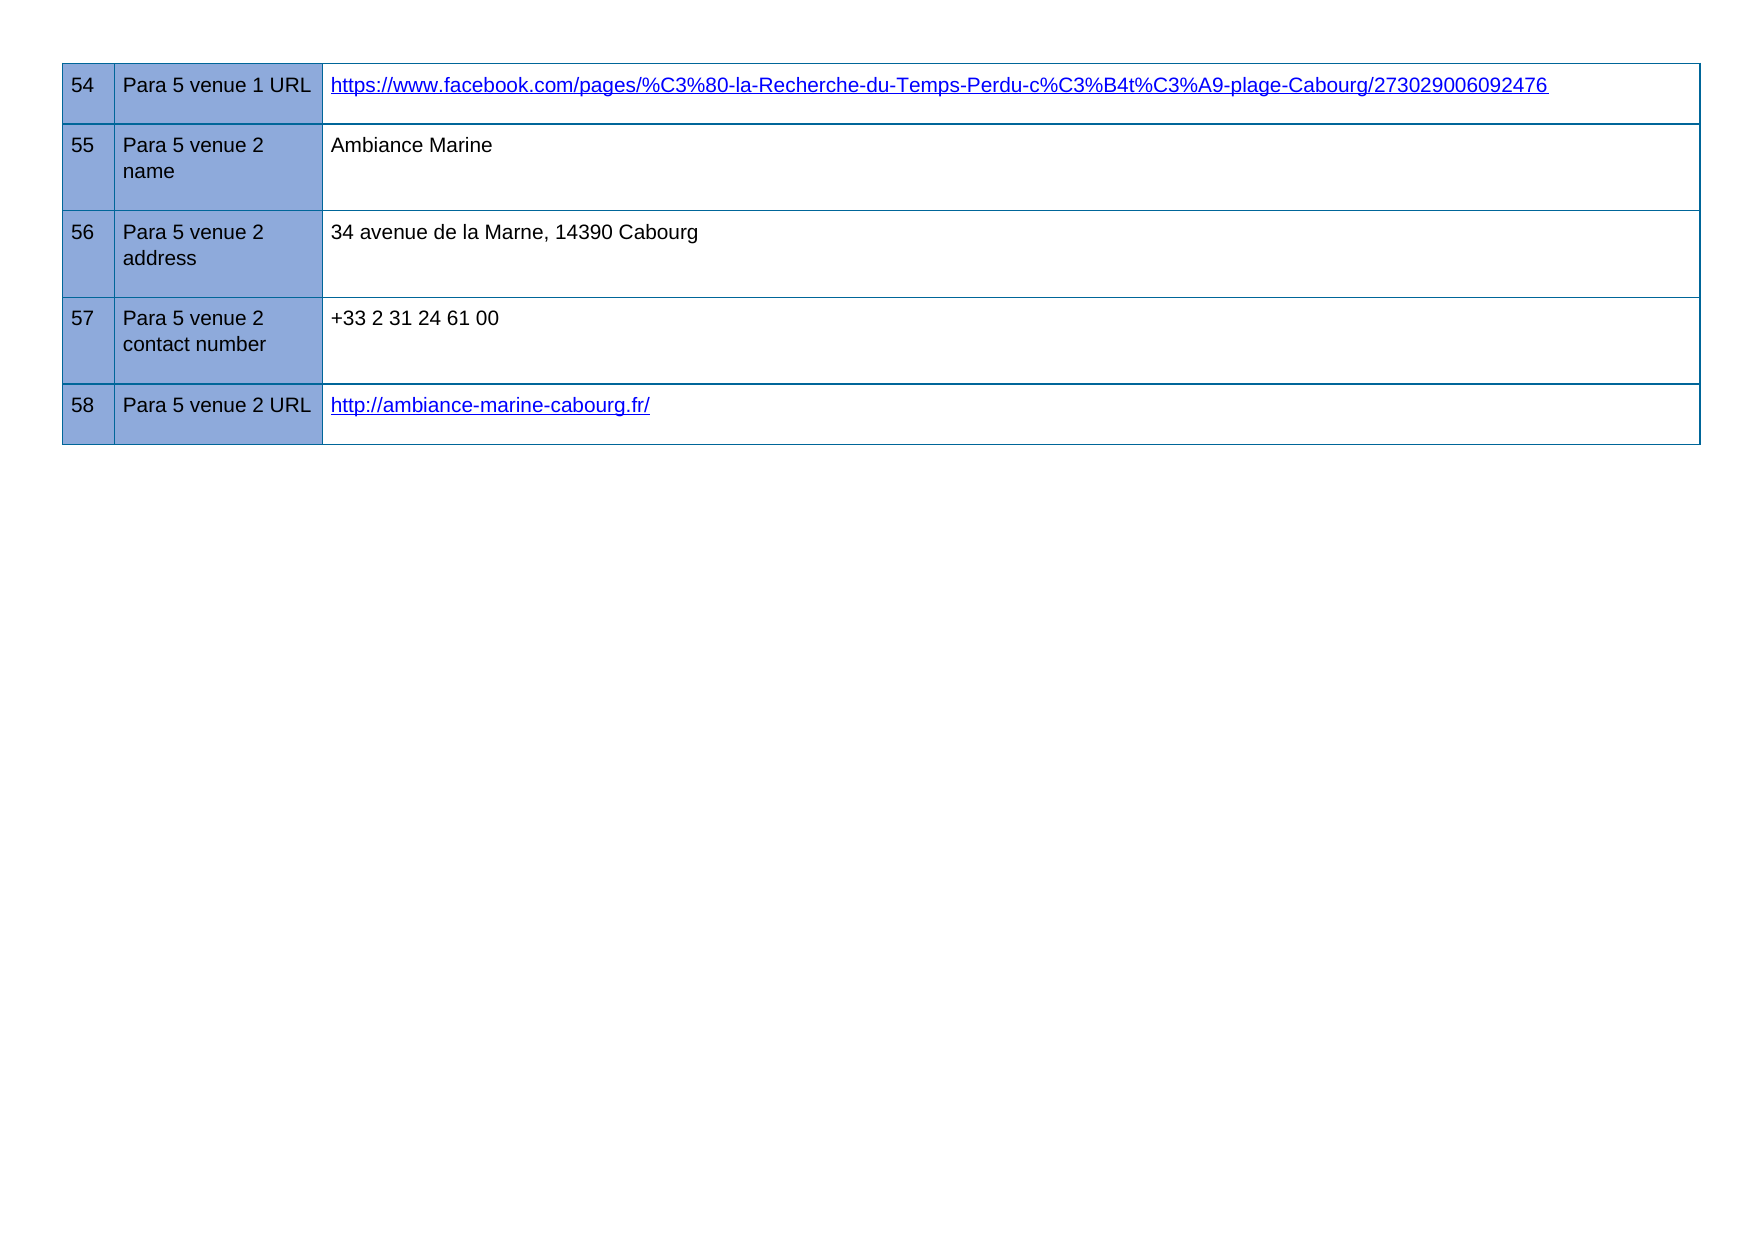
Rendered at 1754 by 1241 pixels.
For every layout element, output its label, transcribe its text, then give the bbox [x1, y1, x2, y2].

table_cell Ambiance Marine [323, 125, 1699, 210]
table_cell 34 avenue de la Marne, 14390 Cabourg [323, 211, 1699, 296]
table_cell Para 5 venue 2 contact number [115, 298, 322, 383]
table_cell +33 2 31 24 61 00 [323, 298, 1699, 383]
table_cell 57 [63, 298, 114, 383]
table_cell Para 5 venue 2 URL [115, 385, 322, 444]
table_cell 56 [63, 211, 114, 296]
table_cell 55 [63, 125, 114, 210]
table_cell http://ambiance-marine-cabourg.fr/ [323, 385, 1699, 444]
table_cell https://www.facebook.com/pages/%C3%80-la-Recherche-du-Temps-Perdu-c%C3%B4t%C3%A9-plage-Cabourg/273029006092476 [323, 64, 1699, 123]
table_cell Para 5 venue 2 name [115, 125, 322, 210]
table_cell Para 5 venue 2 address [115, 211, 322, 296]
table_cell 54 [63, 64, 114, 123]
table_cell 58 [63, 385, 114, 444]
table_cell Para 5 venue 1 URL [115, 64, 322, 123]
